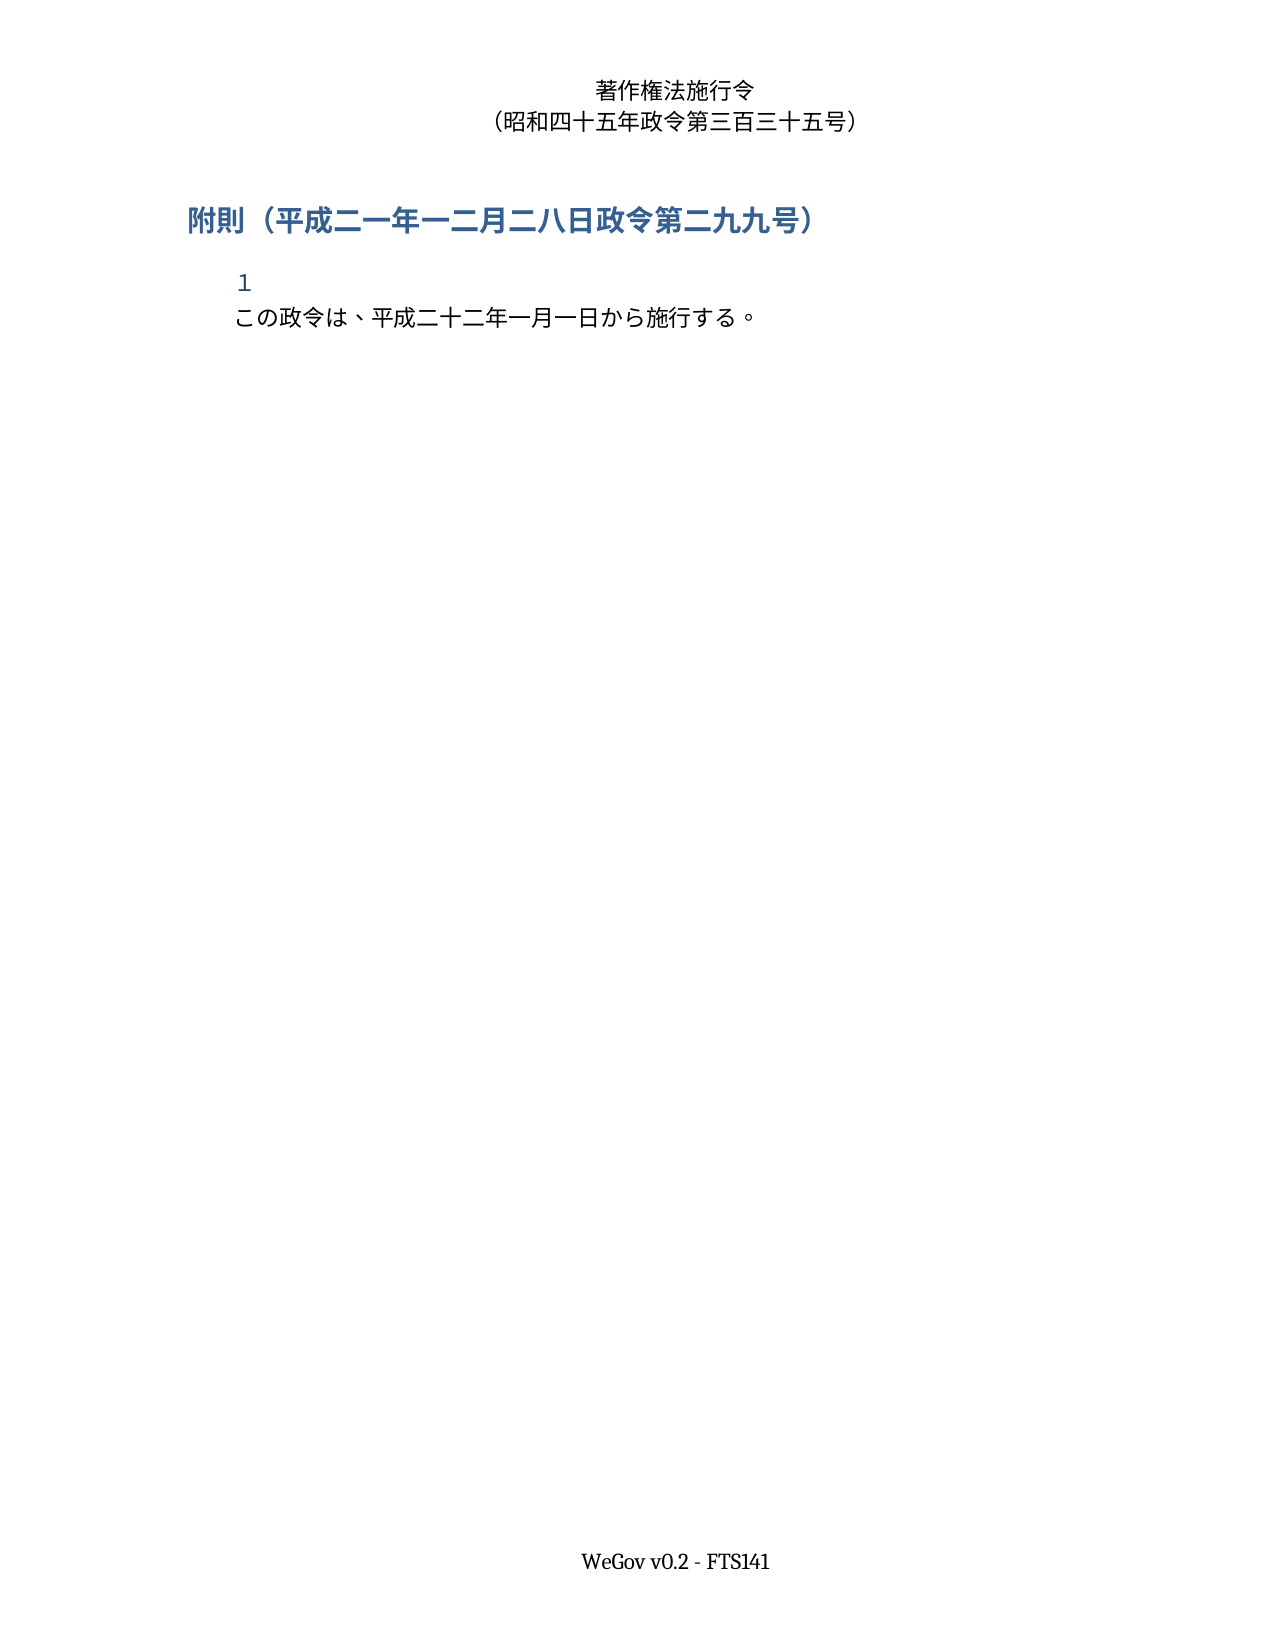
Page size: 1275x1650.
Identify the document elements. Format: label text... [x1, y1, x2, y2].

text この政令は、平成二十二年一月一日から施行する。 [233, 302, 1087, 334]
subtitle １ [233, 266, 1087, 298]
subtitle 附則（平成二一年一二月二八日政令第二九九号） [187, 200, 1087, 240]
